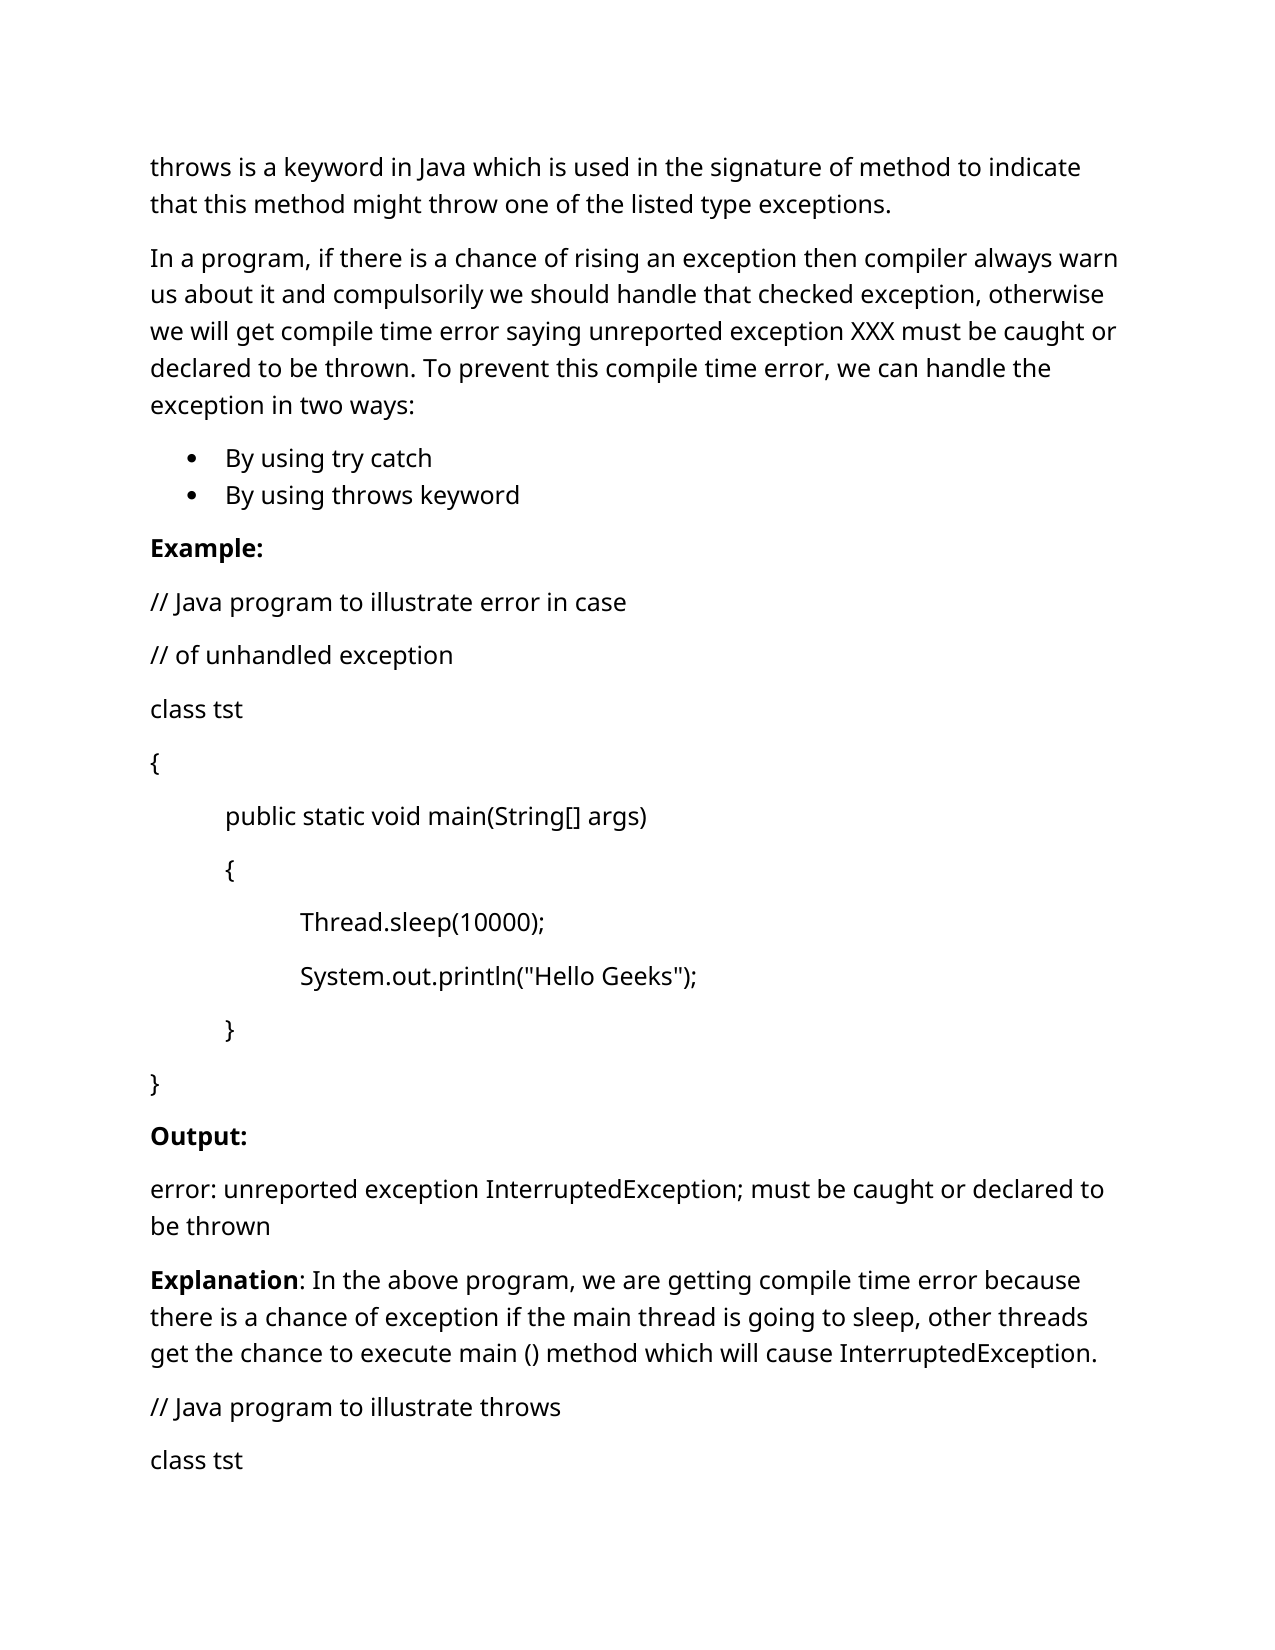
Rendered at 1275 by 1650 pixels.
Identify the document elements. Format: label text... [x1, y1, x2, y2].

text Output: [150, 1119, 1125, 1153]
text Thread.sleep(10000); [150, 905, 1125, 939]
text // Java program to illustrate throws [150, 1389, 1125, 1423]
text // Java program to illustrate error in case [150, 584, 1125, 618]
text System.out.println("Hello Geeks"); [150, 958, 1125, 992]
list By using try catch [187, 441, 1125, 475]
text In a program, if there is a chance of rising an exception then compiler always warn us about it and compulsorily we should handle that checked exception, otherwise we will get compile time error saying unreported exception XXX must be caught or declared to be thrown. To prevent this compile time error, we can handle the exception in two ways: [150, 240, 1125, 421]
text Example: [150, 531, 1125, 565]
text throws is a keyword in Java which is used in the signature of method to indicate that this method might throw one of the listed type exceptions. [150, 150, 1125, 221]
text class tst [150, 691, 1125, 725]
text // of unhandled exception [150, 638, 1125, 672]
text { [150, 745, 1125, 779]
list By using throws keyword [187, 477, 1125, 512]
text error: unreported exception InterruptedException; must be caught or declared to be thrown [150, 1172, 1125, 1243]
text { [150, 852, 1125, 886]
text public static void main(String[] args) [150, 798, 1125, 832]
text class tst [150, 1443, 1125, 1477]
text } [150, 1012, 1125, 1046]
text Explanation: In the above program, we are getting compile time error because there is a chance of exception if the main thread is going to sleep, other threads get the chance to execute main () method which will cause InterruptedException. [150, 1262, 1125, 1370]
text } [150, 1065, 1125, 1099]
